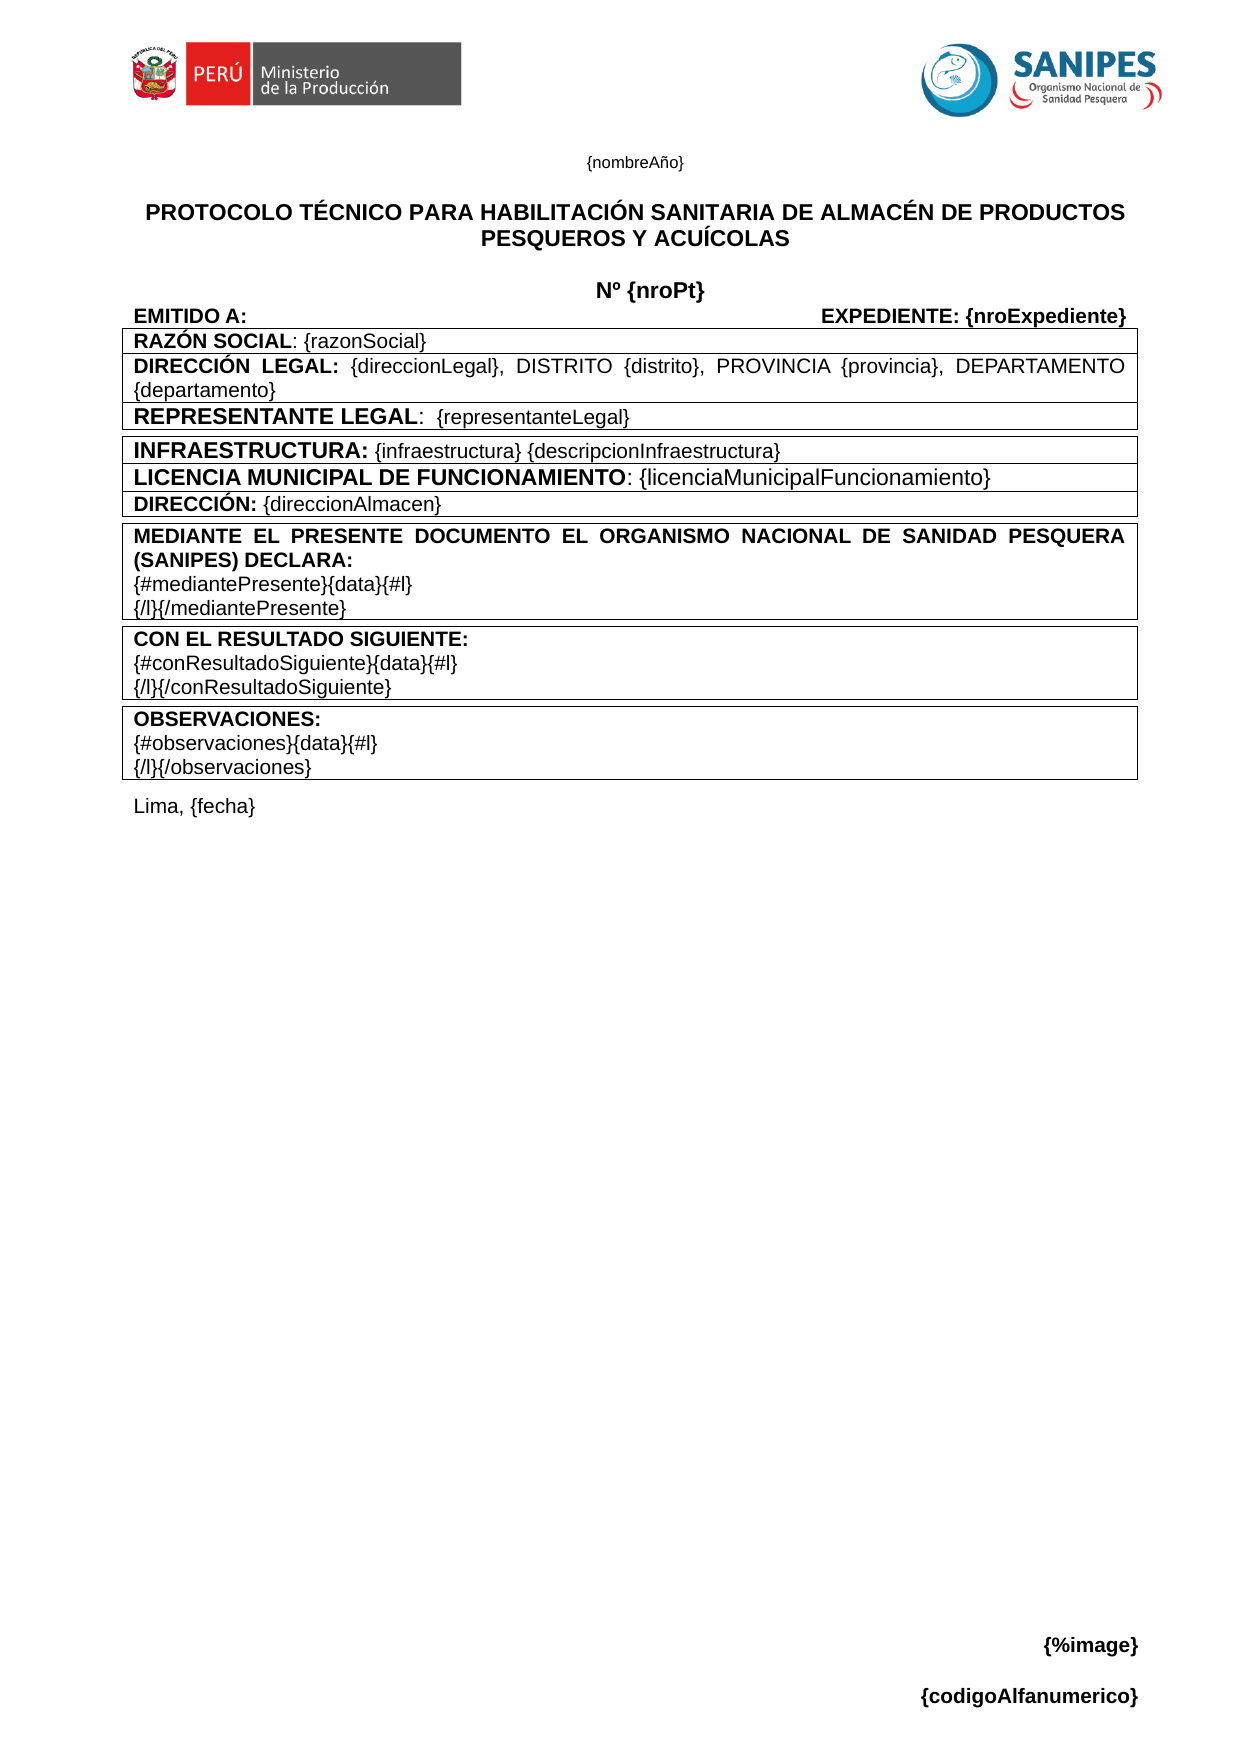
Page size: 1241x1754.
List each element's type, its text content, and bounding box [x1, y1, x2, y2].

table_header OBSERVACIONES: {#observaciones}{data}{#l} {/l}{/observaciones} [123, 707, 1137, 779]
picture [119, 39, 464, 108]
table_header INFRAESTRUCTURA: {infraestructura} {descripcionInfraestructura} [123, 437, 1137, 463]
table_header CON EL RESULTADO SIGUIENTE: {#conResultadoSiguiente}{data}{#l} {/l}{/conResultadoSiguiente} [123, 627, 1137, 699]
text Nº {nroPt} [414, 277, 886, 304]
picture [915, 38, 1168, 119]
table_cell DIRECCIÓN: {direccionAlmacen} [123, 492, 1137, 516]
table_header EMITIDO A: [122, 304, 605, 328]
table_cell DIRECCIÓN LEGAL: {direccionLegal}, DISTRITO {distrito}, PROVINCIA {provincia}, DEPARTAMENTO {departamento} [123, 354, 1137, 402]
text Lima, {fecha} [133, 794, 1138, 818]
table_header MEDIANTE EL PRESENTE DOCUMENTO EL ORGANISMO NACIONAL DE SANIDAD PESQUERA (SANIPES) DECLARA: {#mediantePresente}{data}{#l} {/l}{/mediantePresente} [123, 524, 1137, 619]
table_cell REPRESENTANTE LEGAL: {representanteLegal} [123, 403, 1137, 429]
table_header EXPEDIENTE: {nroExpediente} [605, 304, 1137, 328]
table_cell RAZÓN SOCIAL: {razonSocial} [123, 329, 1137, 353]
table_cell LICENCIA MUNICIPAL DE FUNCIONAMIENTO: {licenciaMunicipalFuncionamiento} [123, 464, 1137, 491]
text PROTOCOLO TÉCNICO PARA HABILITACIÓN SANITARIA DE ALMACÉN DE PRODUCTOS PESQUEROS Y ACUÍCOLAS [118, 198, 1152, 251]
